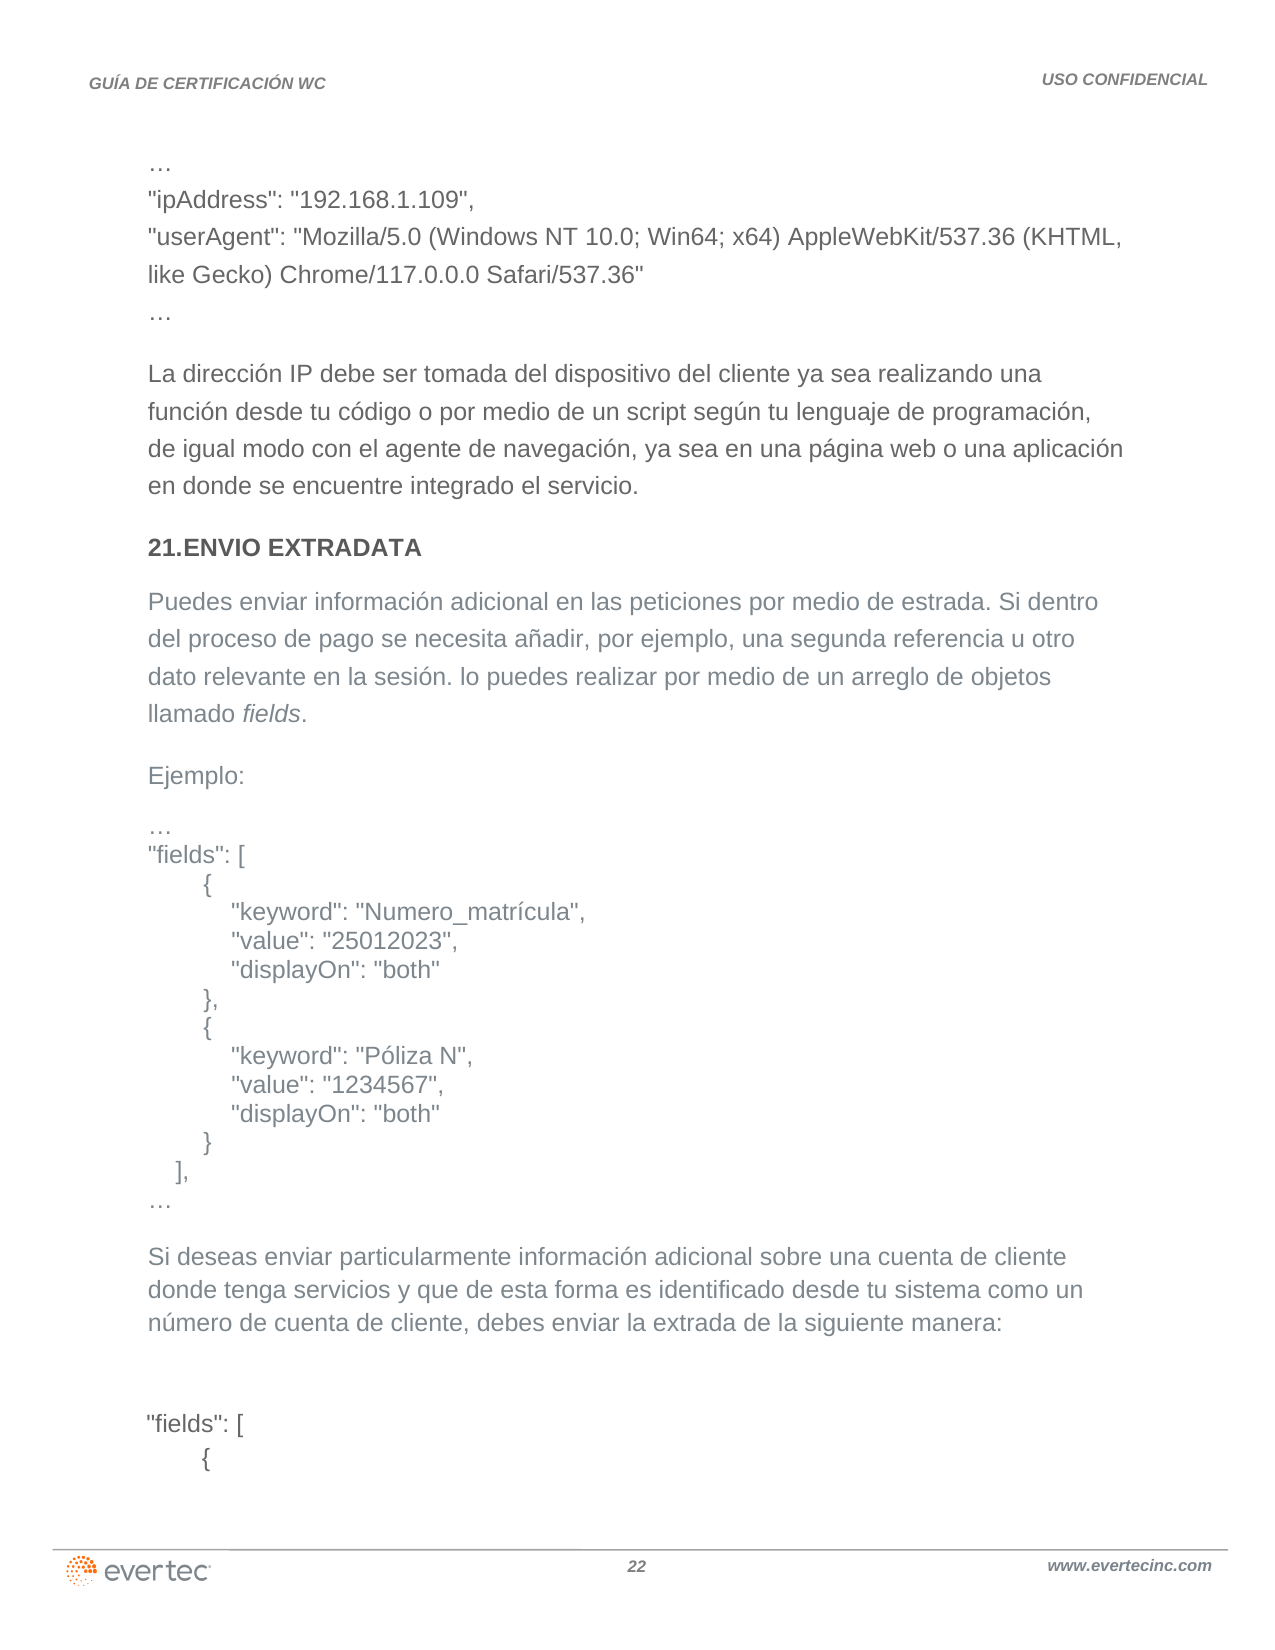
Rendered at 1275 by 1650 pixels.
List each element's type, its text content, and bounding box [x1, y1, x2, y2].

text … "fields": [ [148, 811, 1127, 868]
text … [148, 1185, 1127, 1213]
text "value": "1234567", [148, 1070, 1127, 1098]
text } [148, 1127, 1127, 1156]
text Puedes enviar información adicional en las peticiones por medio de estrada. Si dentro del proceso de pago se necesita añadir, por ejemplo, una segunda referencia u otro dato relevante en la sesión. lo puedes realizar por medio de un arreglo de objetos llamado fields. [148, 587, 1127, 728]
text "displayOn": "both" [148, 955, 1127, 983]
text { [148, 868, 1127, 897]
text "fields": [ [146, 1409, 1122, 1437]
text "displayOn": "both" [148, 1098, 1127, 1127]
text "keyword": "Póliza N", [148, 1041, 1127, 1070]
text "value": "25012023", [148, 926, 1127, 955]
text "keyword": "Numero_matrícula", [148, 897, 1127, 926]
text }, [148, 983, 1127, 1012]
text … "ipAddress": "192.168.1.109", "userAgent": "Mozilla/5.0 (Windows NT 10.0; Win64; x64) AppleWebKit/537.36 (KHTML, like Gecko) Chrome/117.0.0.0 Safari/537.36" … [148, 148, 1127, 326]
text { [146, 1443, 1122, 1472]
text La dirección IP debe ser tomada del dispositivo del cliente ya sea realizando una función desde tu código o por medio de un script según tu lenguaje de programación, de igual modo con el agente de navegación, ya sea en una página web o una aplicación en donde se encuentre integrado el servicio. [148, 359, 1127, 500]
text Si deseas enviar particularmente información adicional sobre una cuenta de cliente donde tenga servicios y que de esta forma es identificado desde tu sistema como un número de cuenta de cliente, debes enviar la extrada de la siguiente manera: [148, 1242, 1127, 1337]
subtitle ENVIO EXTRADATA [148, 533, 1127, 562]
picture [66, 1556, 211, 1586]
text ], [148, 1156, 1127, 1185]
text { [148, 1012, 1127, 1041]
text Ejemplo: [148, 761, 1127, 790]
